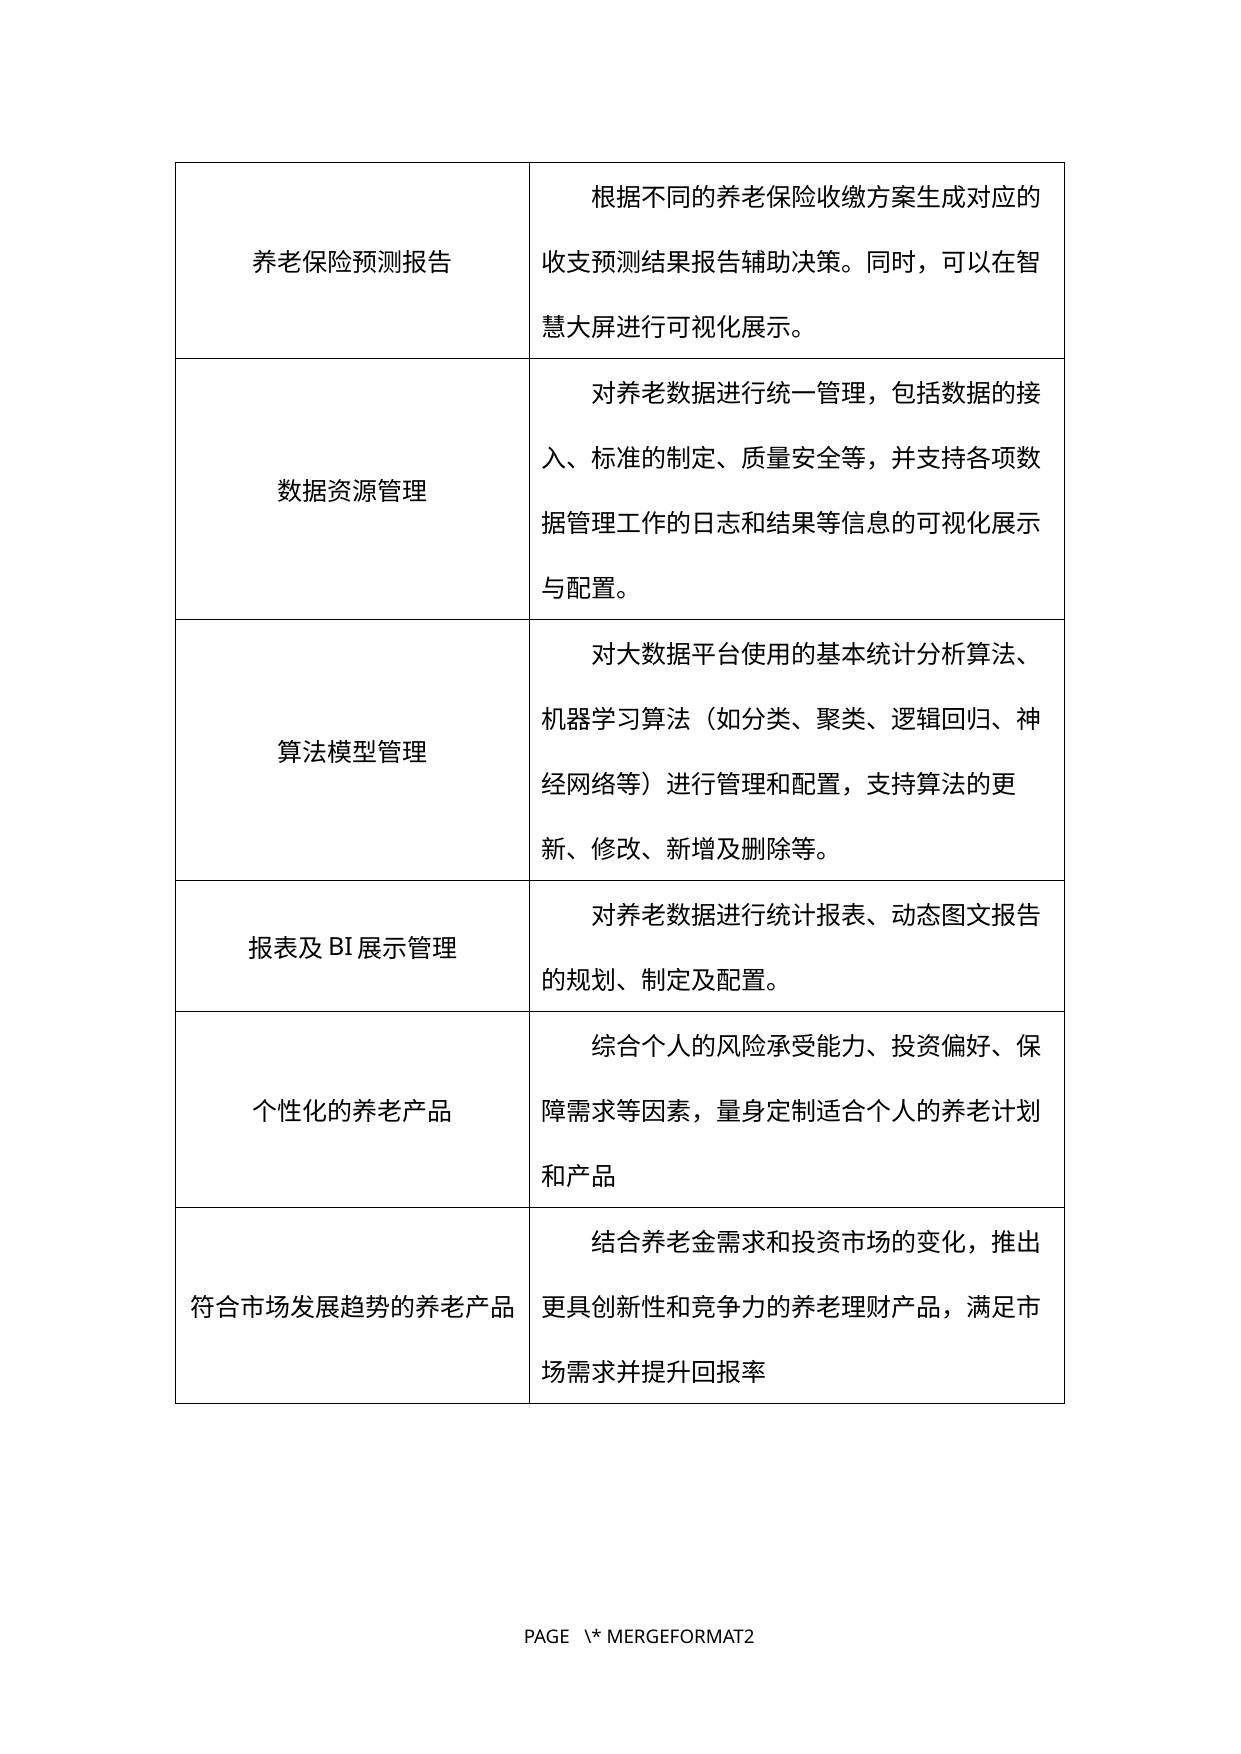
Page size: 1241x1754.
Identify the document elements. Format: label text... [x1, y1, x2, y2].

table_cell 综合个人的风险承受能力、投资偏好、保障需求等因素，量身定制适合个人的养老计划和产品 [530, 1012, 1064, 1207]
table_cell 对养老数据进行统计报表、动态图文报告的规划、制定及配置。 [530, 881, 1064, 1011]
table_cell 根据不同的养老保险收缴方案生成对应的收支预测结果报告辅助决策。同时，可以在智慧大屏进行可视化展示。 [530, 163, 1064, 358]
table_cell 数据资源管理 [176, 359, 529, 619]
table_cell 报表及BI展示管理 [176, 881, 529, 1011]
table_cell 结合养老金需求和投资市场的变化，推出更具创新性和竞争力的养老理财产品，满足市场需求并提升回报率 [530, 1208, 1064, 1403]
table_cell 对大数据平台使用的基本统计分析算法、机器学习算法（如分类、聚类、逻辑回归、神经网络等）进行管理和配置，支持算法的更新、修改、新增及删除等。 [530, 620, 1064, 880]
table_cell 符合市场发展趋势的养老产品 [176, 1208, 529, 1403]
table_cell 对养老数据进行统一管理，包括数据的接入、标准的制定、质量安全等，并支持各项数据管理工作的日志和结果等信息的可视化展示与配置。 [530, 359, 1064, 619]
table_cell 个性化的养老产品 [176, 1012, 529, 1207]
table_cell 算法模型管理 [176, 620, 529, 880]
table_cell 养老保险预测报告 [176, 163, 529, 358]
